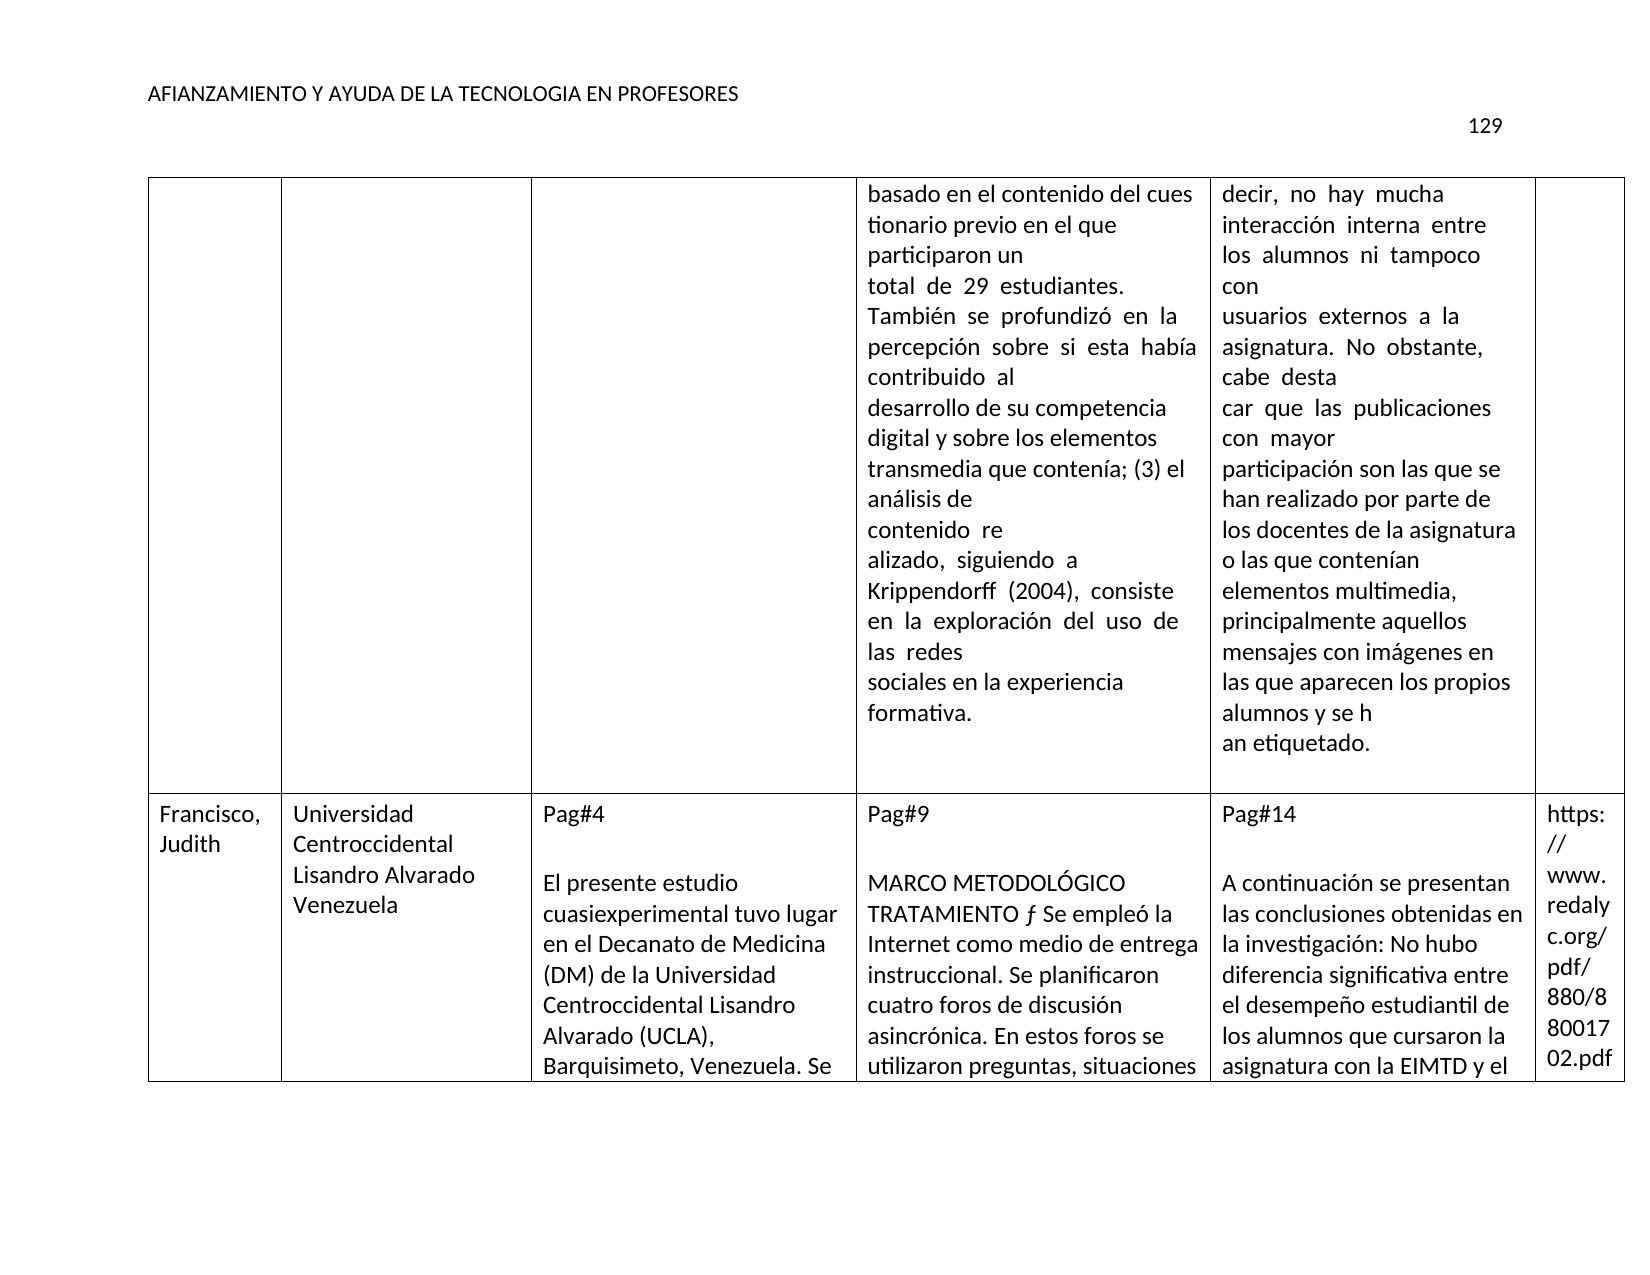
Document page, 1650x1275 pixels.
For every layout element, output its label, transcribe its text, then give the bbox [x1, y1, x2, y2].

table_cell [1536, 794, 1624, 1081]
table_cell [532, 794, 856, 1081]
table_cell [1211, 794, 1535, 1081]
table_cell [149, 178, 281, 793]
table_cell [857, 794, 1210, 1081]
table_cell Francisco, Judith [149, 794, 281, 1081]
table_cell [532, 178, 856, 793]
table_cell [282, 178, 531, 793]
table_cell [1536, 178, 1624, 793]
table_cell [282, 794, 531, 1081]
